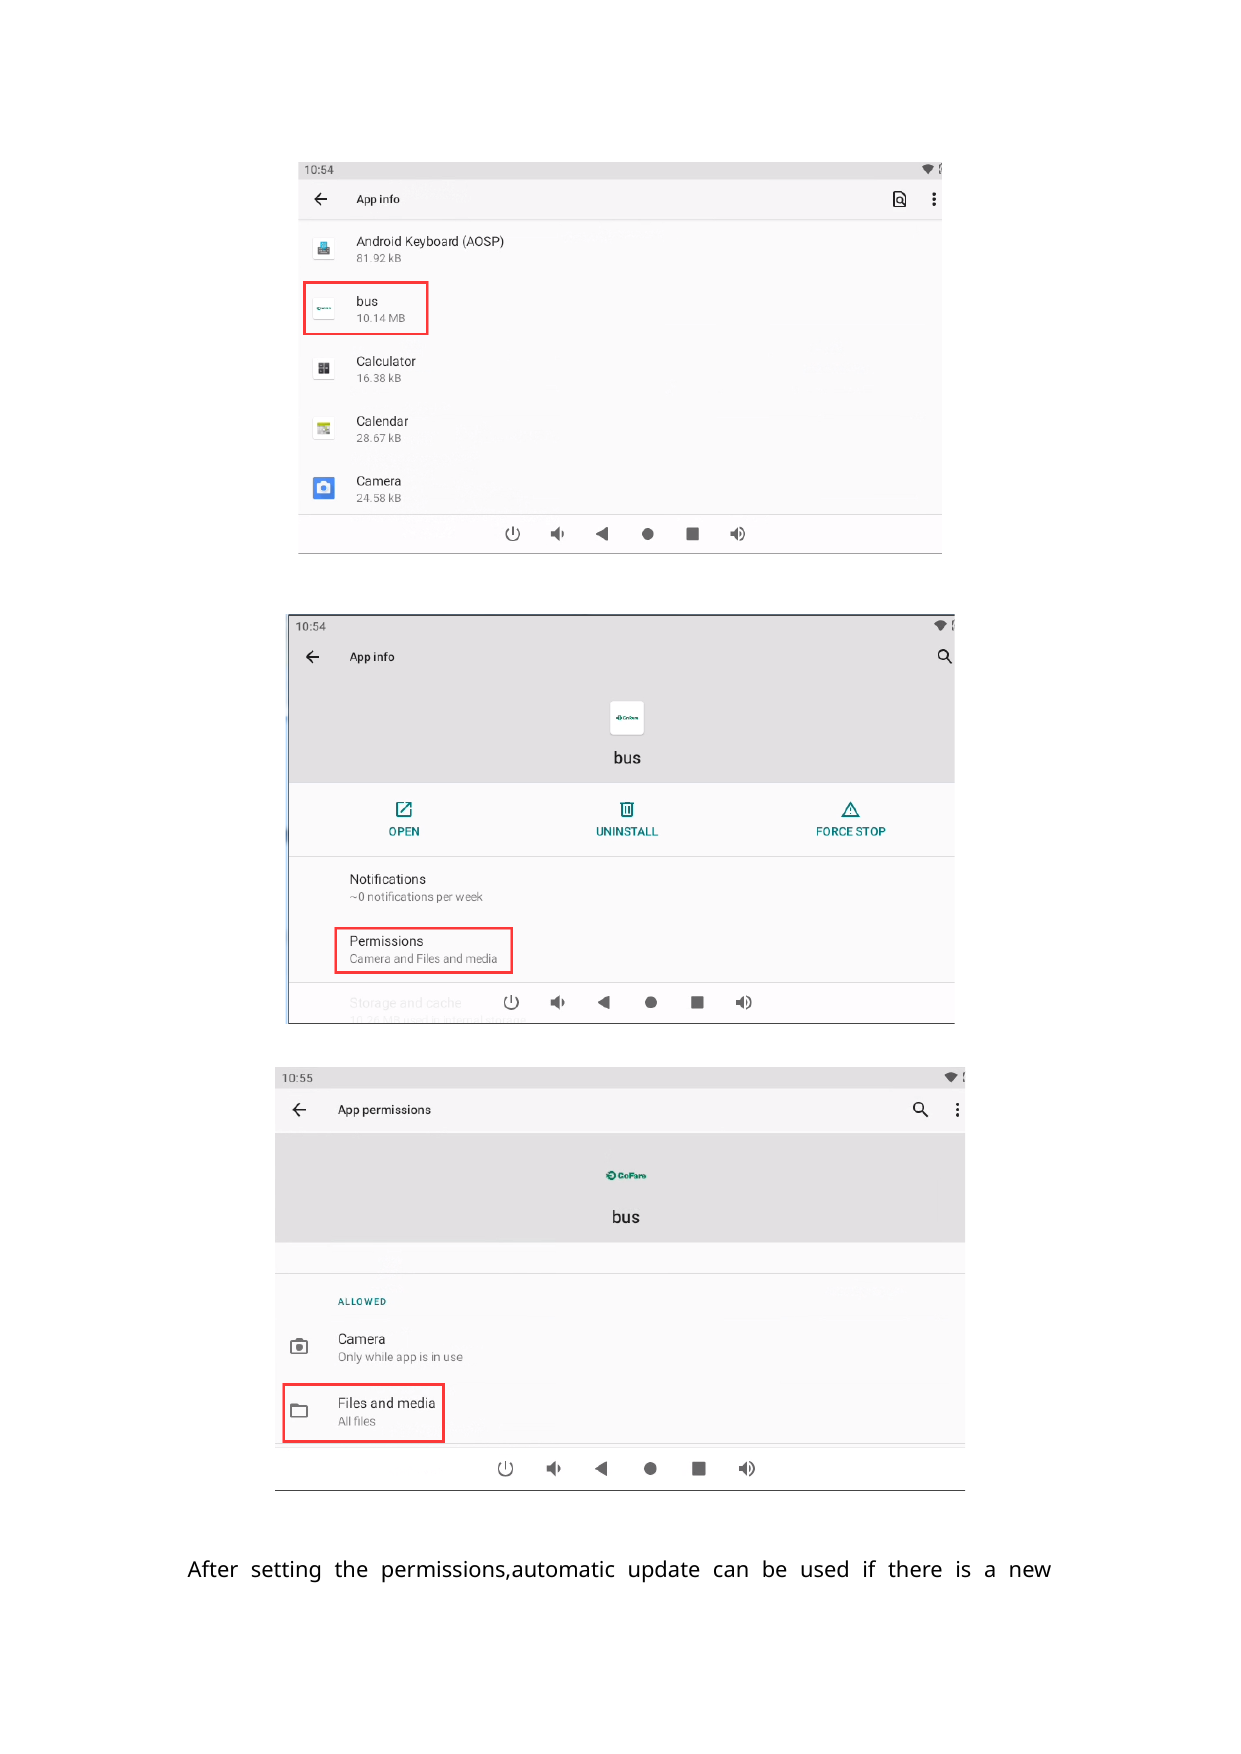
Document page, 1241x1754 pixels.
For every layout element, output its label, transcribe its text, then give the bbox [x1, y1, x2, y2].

picture [285, 614, 955, 1024]
picture [275, 1067, 966, 1491]
text After setting the permissions,automatic update can be used if there is a new version. [187, 1553, 1053, 1585]
picture [298, 162, 942, 554]
